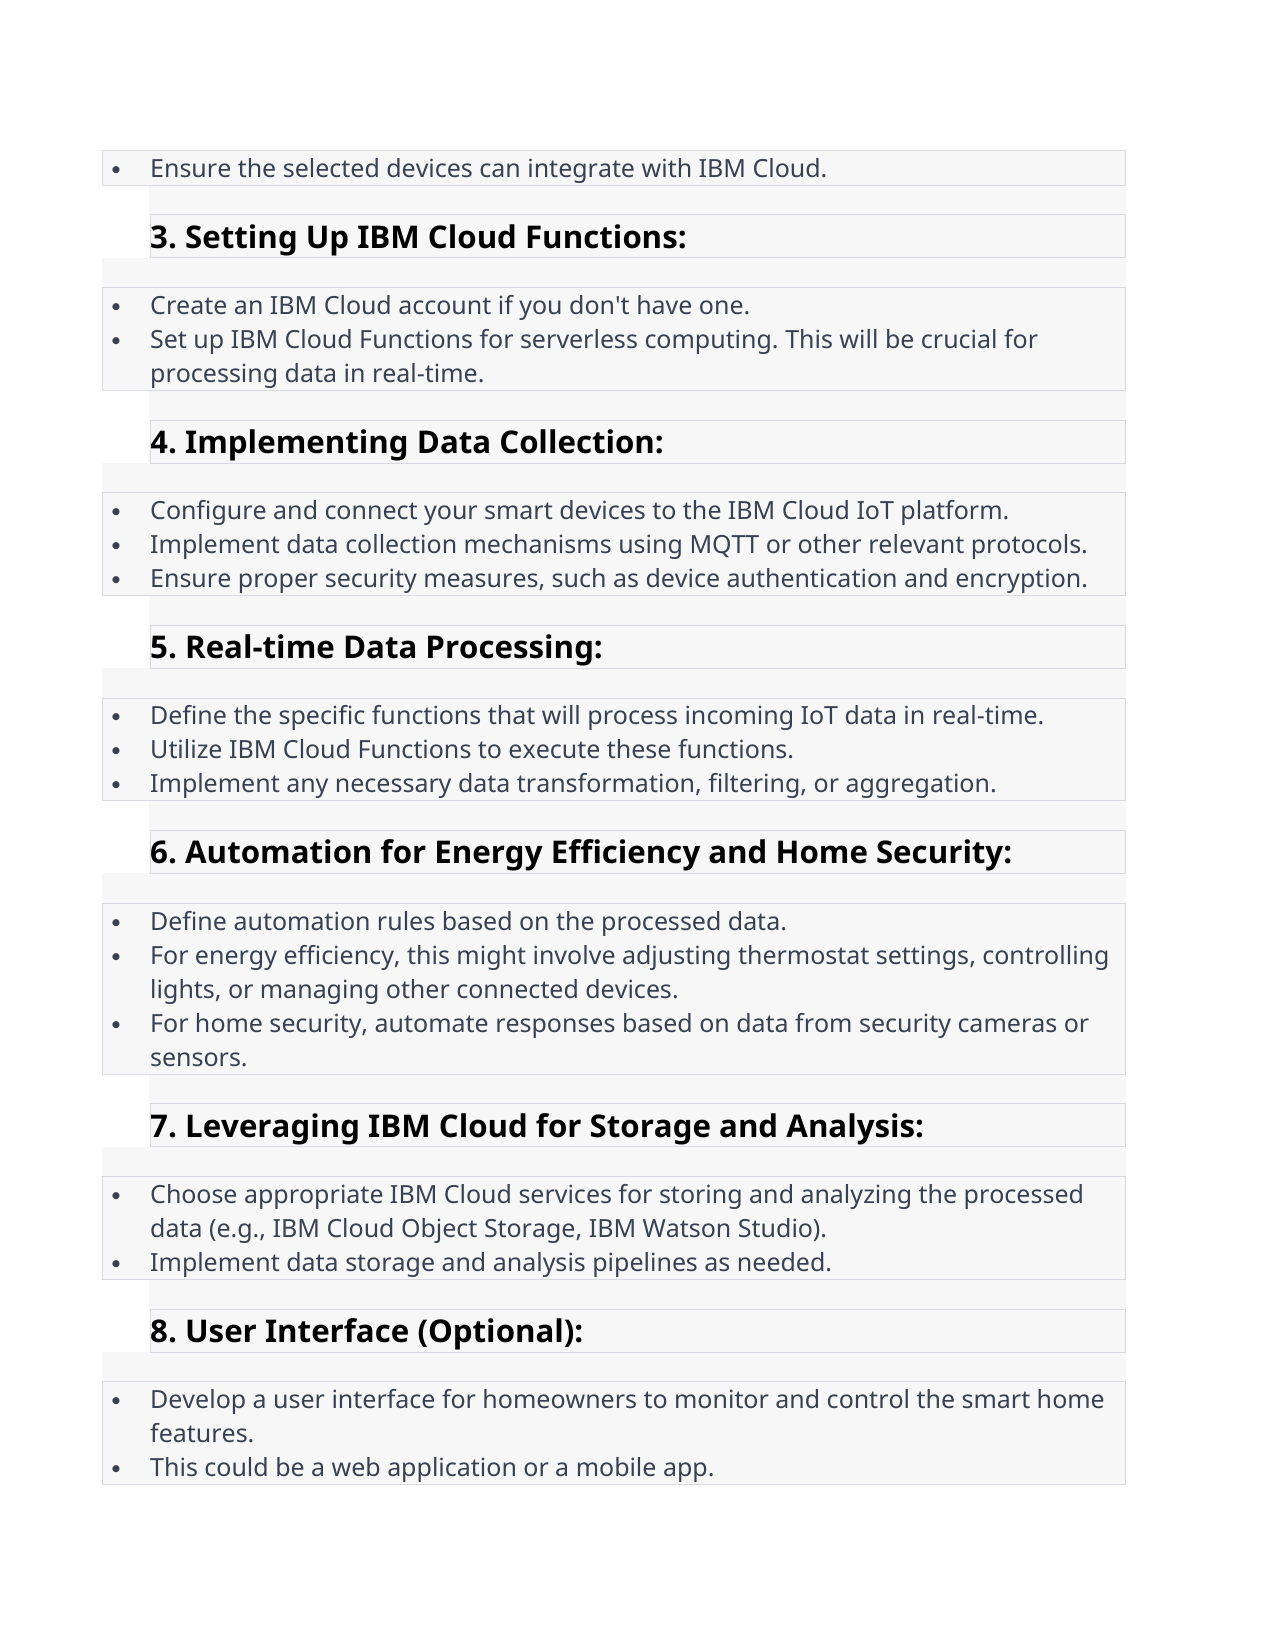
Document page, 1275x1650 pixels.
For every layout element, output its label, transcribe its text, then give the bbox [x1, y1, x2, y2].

text 5. Real-time Data Processing: [151, 626, 1125, 668]
list For energy efficiency, this might involve adjusting thermostat settings, controlling lights, or managing other connected devices. [103, 937, 1125, 1005]
list For home security, automate responses based on data from security cameras or sensors. [103, 1005, 1125, 1074]
list Define automation rules based on the processed data. [103, 904, 1125, 937]
list Implement any necessary data transformation, filtering, or aggregation. [103, 766, 1125, 800]
list Choose appropriate IBM Cloud services for storing and analyzing the processed data (e.g., IBM Cloud Object Storage, IBM Watson Studio). [103, 1177, 1125, 1244]
text 4. Implementing Data Collection: [151, 421, 1125, 463]
list Create an IBM Cloud account if you don't have one. [103, 288, 1125, 321]
text 8. User Interface (Optional): [151, 1310, 1125, 1352]
list Define the specific functions that will process incoming IoT data in real-time. [103, 699, 1125, 732]
list Ensure the selected devices can integrate with IBM Cloud. [103, 151, 1125, 185]
list Implement data storage and analysis pipelines as needed. [103, 1244, 1125, 1279]
list Set up IBM Cloud Functions for serverless computing. This will be crucial for processing data in real-time. [103, 321, 1125, 390]
list Ensure proper security measures, such as device authentication and encryption. [103, 560, 1125, 595]
text 6. Automation for Energy Efficiency and Home Security: [151, 831, 1125, 873]
text 7. Leveraging IBM Cloud for Storage and Analysis: [151, 1104, 1125, 1146]
list Develop a user interface for homeowners to monitor and control the smart home features. [103, 1382, 1125, 1449]
list Implement data collection mechanisms using MQTT or other relevant protocols. [103, 526, 1125, 560]
list Configure and connect your smart devices to the IBM Cloud IoT platform. [103, 493, 1125, 526]
list Utilize IBM Cloud Functions to execute these functions. [103, 732, 1125, 766]
list This could be a web application or a mobile app. [103, 1449, 1125, 1484]
text 3. Setting Up IBM Cloud Functions: [151, 215, 1125, 257]
